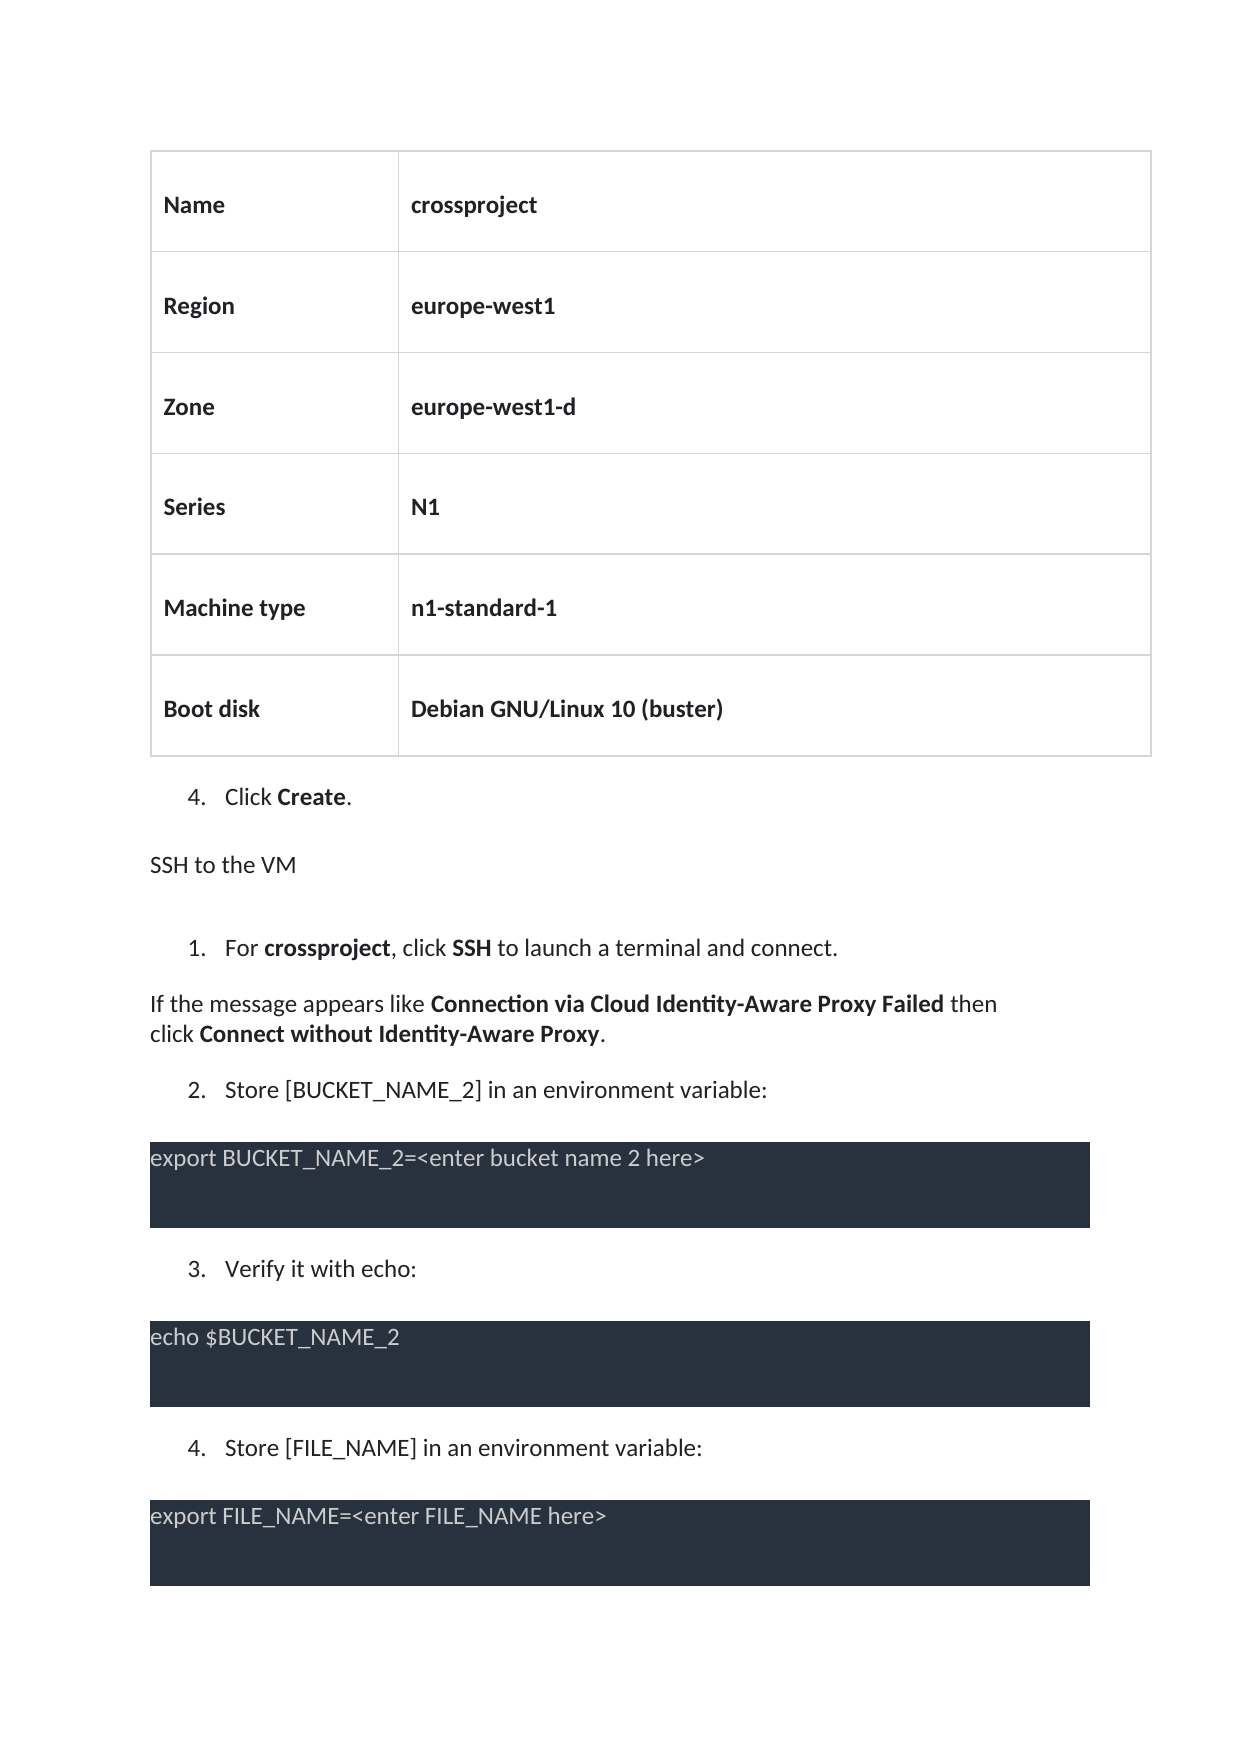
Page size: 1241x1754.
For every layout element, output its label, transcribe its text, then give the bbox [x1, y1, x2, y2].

subtitle SSH to the VM [150, 849, 1090, 880]
list For crossproject, click SSH to launch a terminal and connect. [187, 932, 1090, 963]
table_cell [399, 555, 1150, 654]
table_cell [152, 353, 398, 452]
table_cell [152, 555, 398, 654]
text echo $BUCKET_NAME_2 [150, 1321, 1090, 1352]
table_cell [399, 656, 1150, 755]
list Store [BUCKET_NAME_2] in an environment variable: [187, 1074, 1090, 1104]
text export FILE_NAME=<enter FILE_NAME here> [150, 1500, 1090, 1531]
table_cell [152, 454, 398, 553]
list Store [FILE_NAME] in an environment variable: [187, 1432, 1090, 1463]
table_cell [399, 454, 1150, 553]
list Verify it with echo: [187, 1253, 1090, 1284]
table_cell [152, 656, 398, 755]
text If the message appears like Connection via Cloud Identity-Aware Proxy Failed then click Connect without Identity-Aware Proxy. [150, 988, 1090, 1049]
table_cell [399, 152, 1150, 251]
list Click Create. [187, 782, 1090, 812]
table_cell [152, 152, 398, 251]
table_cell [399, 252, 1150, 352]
text export BUCKET_NAME_2=<enter bucket name 2 here> [150, 1142, 1090, 1173]
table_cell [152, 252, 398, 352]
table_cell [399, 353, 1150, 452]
